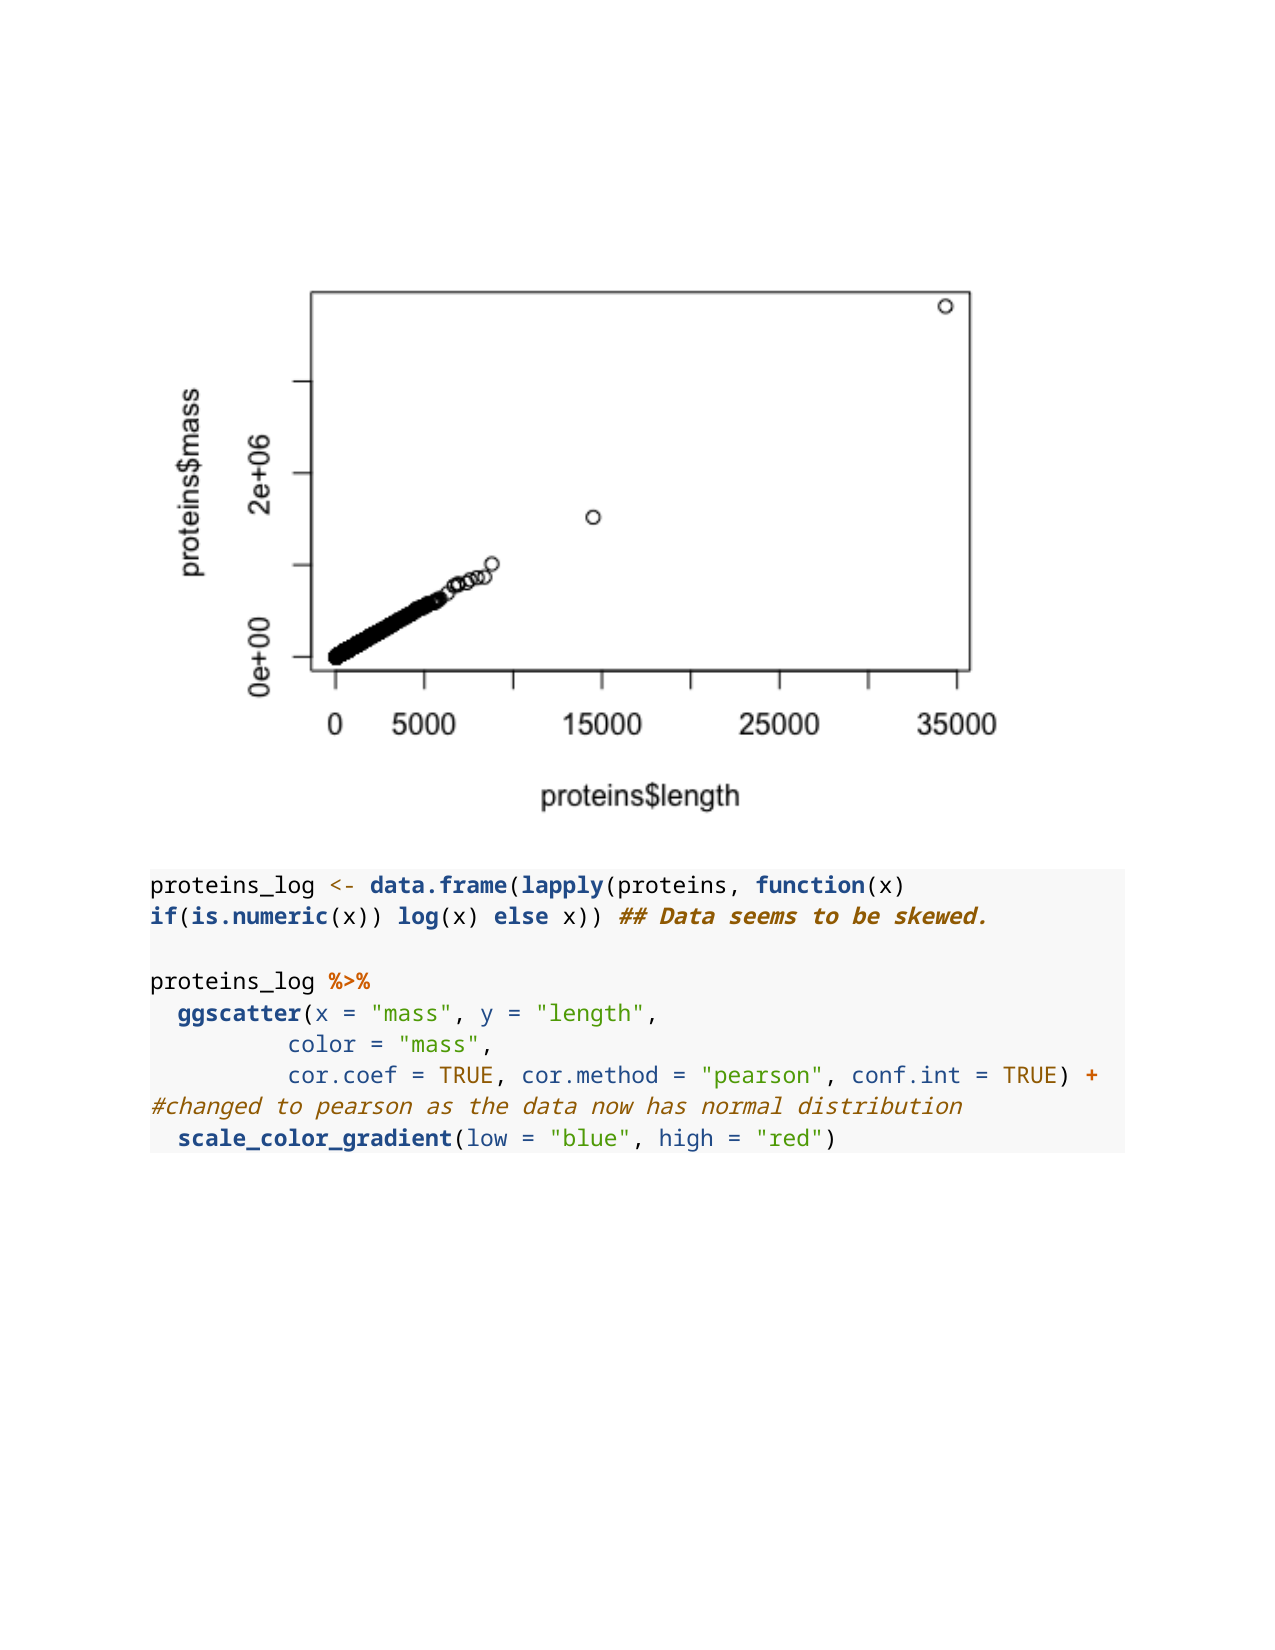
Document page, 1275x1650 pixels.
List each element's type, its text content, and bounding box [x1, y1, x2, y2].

picture [168, 150, 1044, 850]
text proteins_log <- data.frame(lapply(proteins, function(x) if(is.numeric(x)) log(x) else x)) ## Data seems to be skewed. proteins_log %>% ggscatter(x = "mass", y = "length", color = "mass", cor.coef = TRUE, cor.method = "pearson", conf.int = TRUE) + #changed to pearson as the data now has normal distribution scale_color_gradient(low = "blue", high = "red") [150, 869, 1125, 1153]
